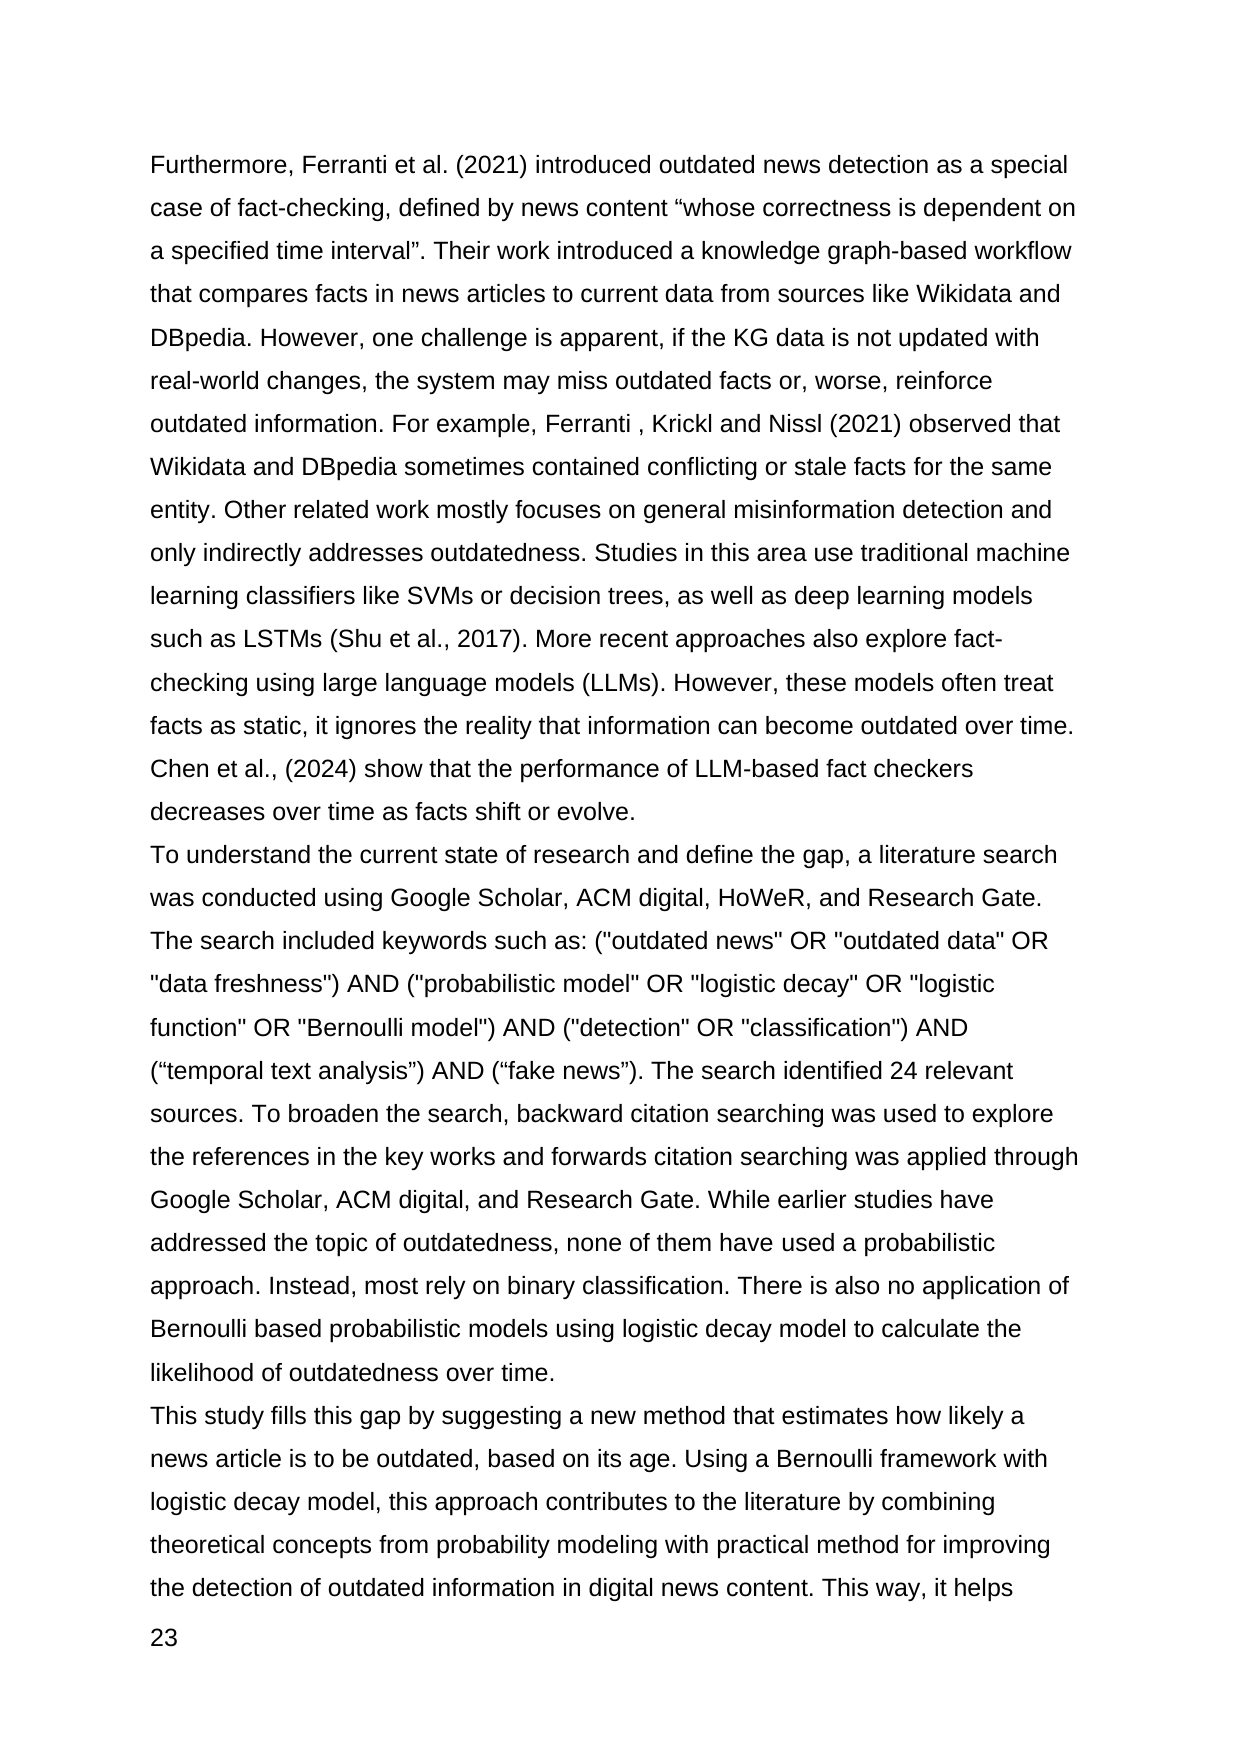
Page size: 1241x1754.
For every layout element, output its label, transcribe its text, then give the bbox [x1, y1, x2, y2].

text To understand the current state of research and define the gap, a literature search was conducted using Google Scholar, ACM digital, HoWeR, and Research Gate. The search included keywords such as: ("outdated news" OR "outdated data" OR "data freshness") AND ("probabilistic model" OR "logistic decay" OR "logistic function" OR "Bernoulli model") AND ("detection" OR "classification") AND (“temporal text analysis”) AND (“fake news”). The search identified 24 relevant sources. To broaden the search, backward citation searching was used to explore the references in the key works and forwards citation searching was applied through Google Scholar, ACM digital, and Research Gate. While earlier studies have addressed the topic of outdatedness, none of them have used a probabilistic approach. Instead, most rely on binary classification. There is also no application of Bernoulli based probabilistic models using logistic decay model to calculate the likelihood of outdatedness over time. [150, 840, 1090, 1386]
text Furthermore, Ferranti et al. (2021) introduced outdated news detection as a special case of fact-checking, defined by news content “whose correctness is dependent on a specified time interval”. Their work introduced a knowledge graph-based workflow that compares facts in news articles to current data from sources like Wikidata and DBpedia. However, one challenge is apparent, if the KG data is not updated with real-world changes, the system may miss outdated facts or, worse, reinforce outdated information. For example, Ferranti , Krickl and Nissl (2021) observed that Wikidata and DBpedia sometimes contained conflicting or stale facts for the same entity​. Other related work mostly focuses on general misinformation detection and only indirectly addresses outdatedness. Studies in this area use traditional machine learning classifiers like SVMs or decision trees, as well as deep learning models such as LSTMs (Shu et al., 2017). More recent approaches also explore fact-checking using large language models (LLMs). However, these models often treat facts as static, it ignores the reality that information can become outdated over time. Chen et al., (2024) show that the performance of LLM-based fact checkers decreases over time as facts shift or evolve. [150, 150, 1090, 826]
